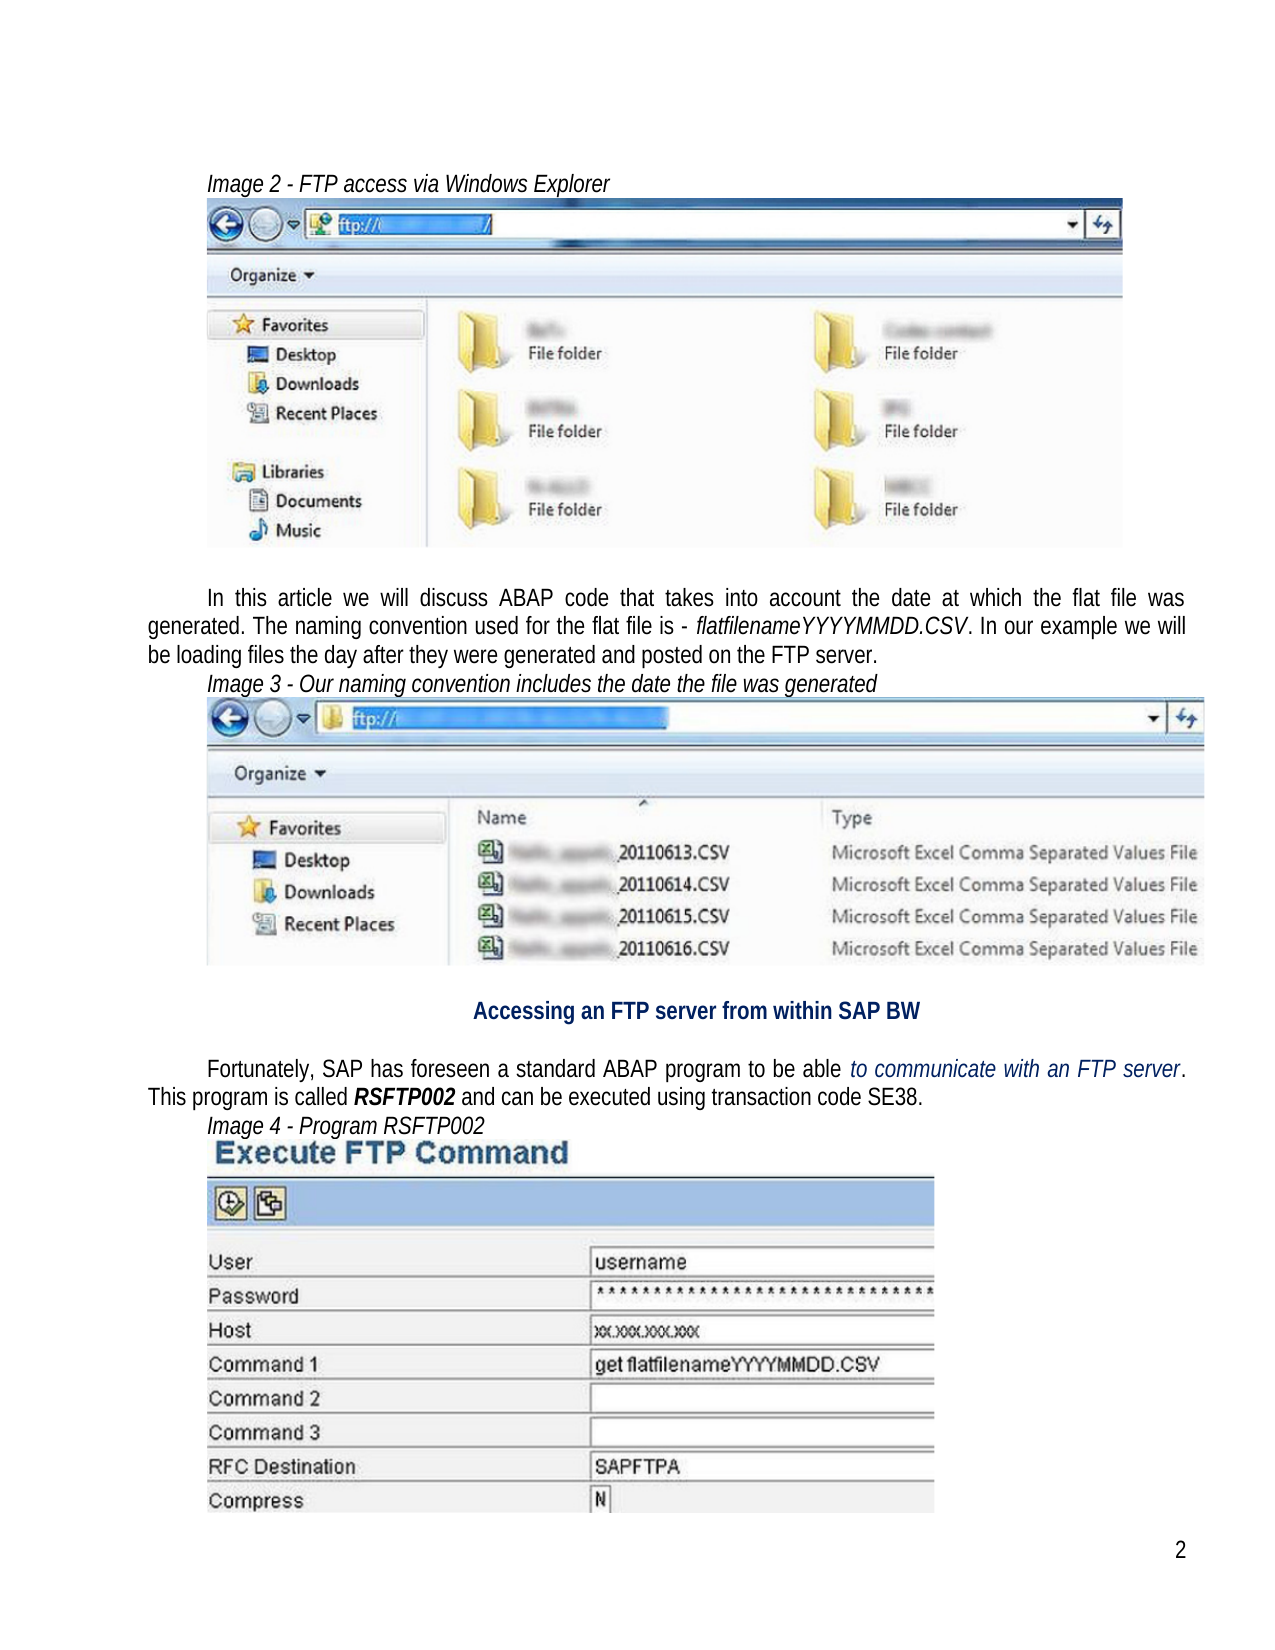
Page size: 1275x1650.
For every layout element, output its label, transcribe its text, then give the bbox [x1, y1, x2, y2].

text Fortunately, SAP has foreseen a standard ABAP program to be able to communicate with an FTP server. This program is called RSFTP002 and can be executed using transaction code SE38. [148, 1054, 1186, 1111]
picture [206, 1139, 935, 1513]
text In this article we will discuss ABAP code that takes into account the date at which the flat file was generated. The naming convention used for the flat file is - flatfilenameYYYYMMDD.CSV. In our example we will be loading files the day after they were generated and posted on the FTP server. [148, 583, 1186, 668]
picture [206, 198, 1123, 554]
text Image 4 - Program RSFTP002 [148, 1111, 1186, 1139]
text Image 2 - FTP access via Windows Explorer [148, 169, 1186, 198]
subtitle Accessing an FTP server from within SAP BW [148, 996, 1186, 1025]
picture [206, 697, 1205, 968]
text Image 3 - Our naming convention includes the date the file was generated [148, 668, 1186, 697]
